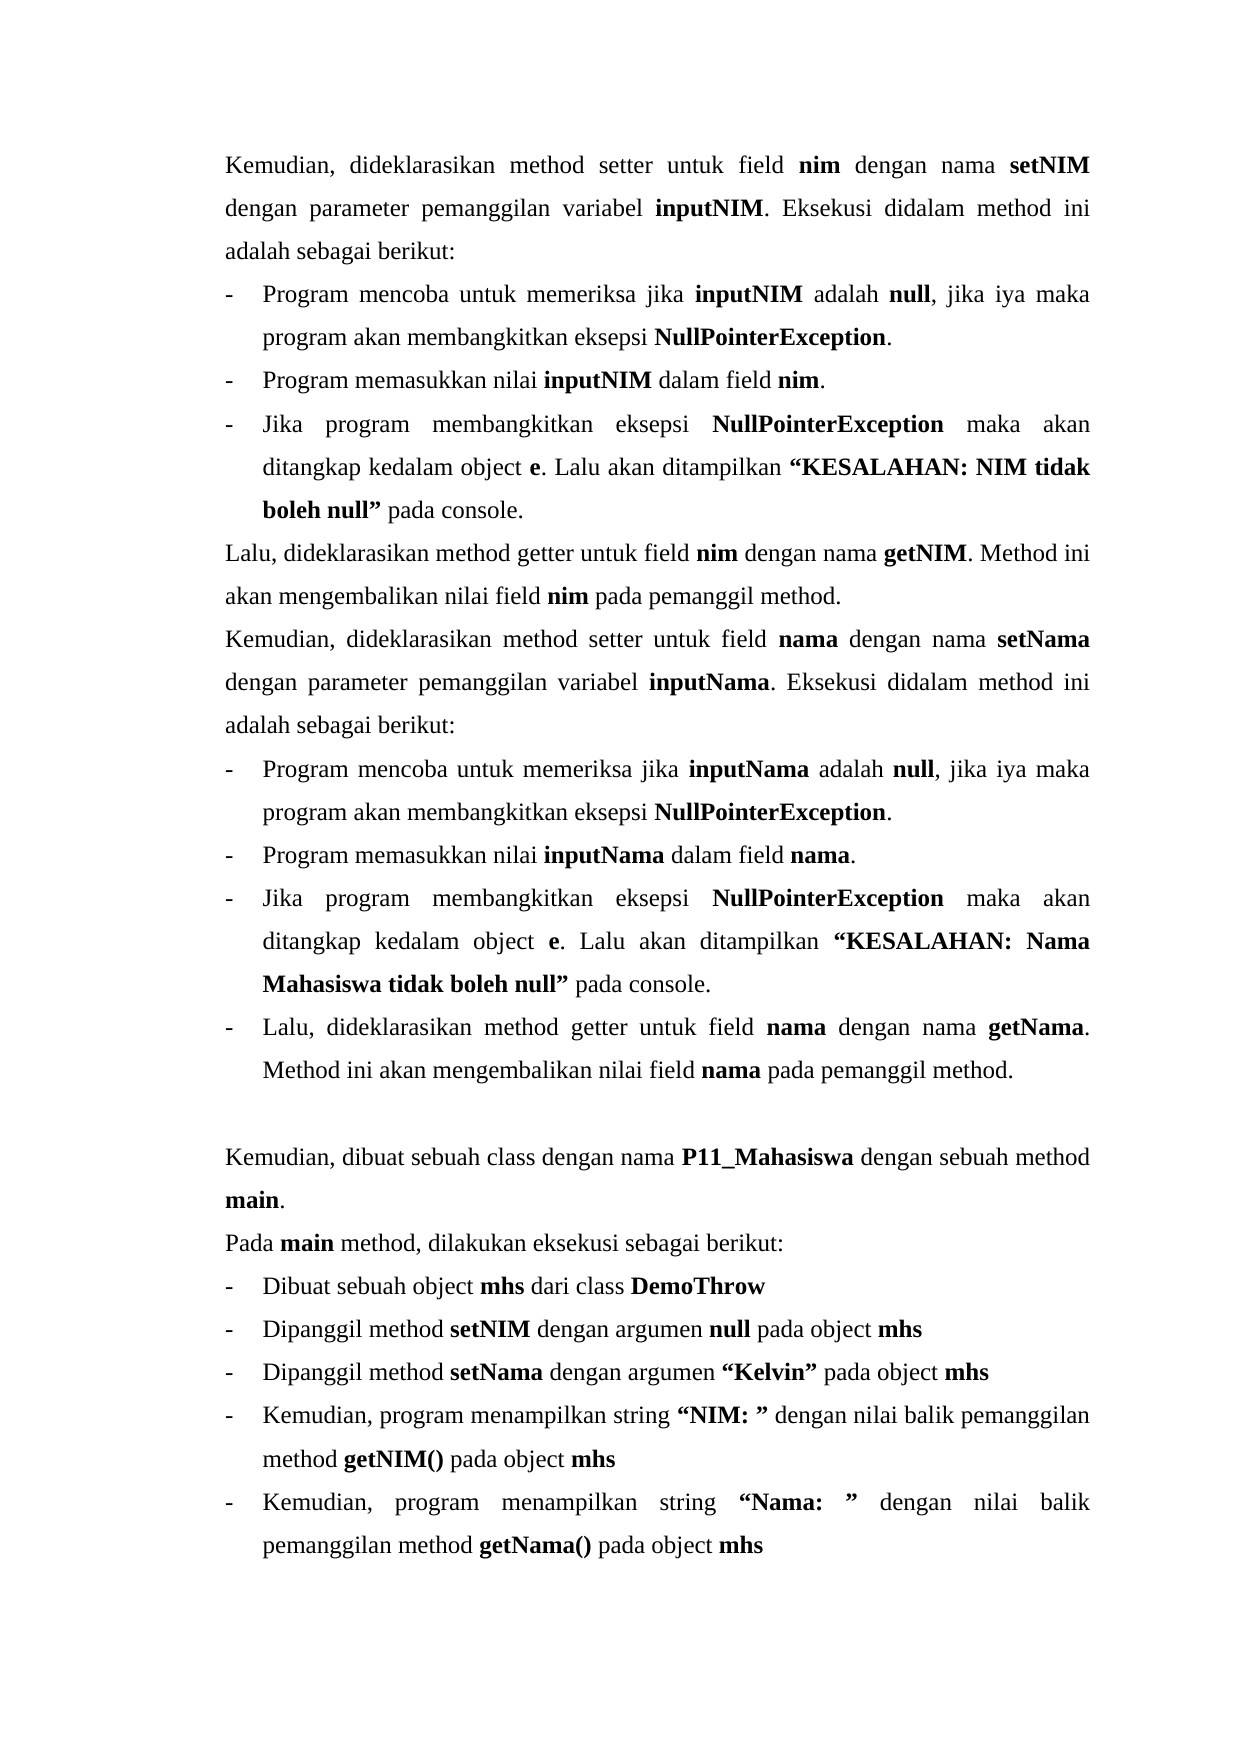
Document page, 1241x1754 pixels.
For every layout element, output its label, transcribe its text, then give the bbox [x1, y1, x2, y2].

list Jika program membangkitkan eksepsi NullPointerException maka akan ditangkap kedalam object e. Lalu akan ditampilkan “KESALAHAN: NIM tidak boleh null” pada console. [225, 409, 1090, 524]
list Kemudian, program menampilkan string “NIM: ” dengan nilai balik pemanggilan method getNIM() pada object mhs [225, 1401, 1090, 1472]
list Pada main method, dilakukan eksekusi sebagai berikut: [225, 1228, 1090, 1257]
list Lalu, dideklarasikan method getter untuk field nama dengan nama getNama. Method ini akan mengembalikan nilai field nama pada pemanggil method. [225, 1012, 1090, 1084]
list Program memasukkan nilai inputNIM dalam field nim. [225, 366, 1090, 394]
list Program mencoba untuk memeriksa jika inputNama adalah null, jika iya maka program akan membangkitkan eksepsi NullPointerException. [225, 754, 1090, 826]
list Program mencoba untuk memeriksa jika inputNIM adalah null, jika iya maka program akan membangkitkan eksepsi NullPointerException. [225, 279, 1090, 351]
list Kemudian, dideklarasikan method setter untuk field nama dengan nama setNama dengan parameter pemanggilan variabel inputNama. Eksekusi didalam method ini adalah sebagai berikut: [225, 624, 1090, 739]
list Lalu, dideklarasikan method getter untuk field nim dengan nama getNIM. Method ini akan mengembalikan nilai field nim pada pemanggil method. [225, 538, 1090, 610]
list Kemudian, dideklarasikan method setter untuk field nim dengan nama setNIM dengan parameter pemanggilan variabel inputNIM. Eksekusi didalam method ini adalah sebagai berikut: [225, 150, 1090, 265]
list Dibuat sebuah object mhs dari class DemoThrow [225, 1271, 1090, 1300]
list Jika program membangkitkan eksepsi NullPointerException maka akan ditangkap kedalam object e. Lalu akan ditampilkan “KESALAHAN: Nama Mahasiswa tidak boleh null” pada console. [225, 883, 1090, 998]
list Kemudian, dibuat sebuah class dengan nama P11_Mahasiswa dengan sebuah method main. [225, 1142, 1090, 1214]
list Program memasukkan nilai inputNama dalam field nama. [225, 840, 1090, 869]
list Kemudian, program menampilkan string “Nama: ” dengan nilai balik pemanggilan method getNama() pada object mhs [225, 1487, 1090, 1559]
list Dipanggil method setNIM dengan argumen null pada object mhs [225, 1314, 1090, 1343]
list Dipanggil method setNama dengan argumen “Kelvin” pada object mhs [225, 1357, 1090, 1386]
